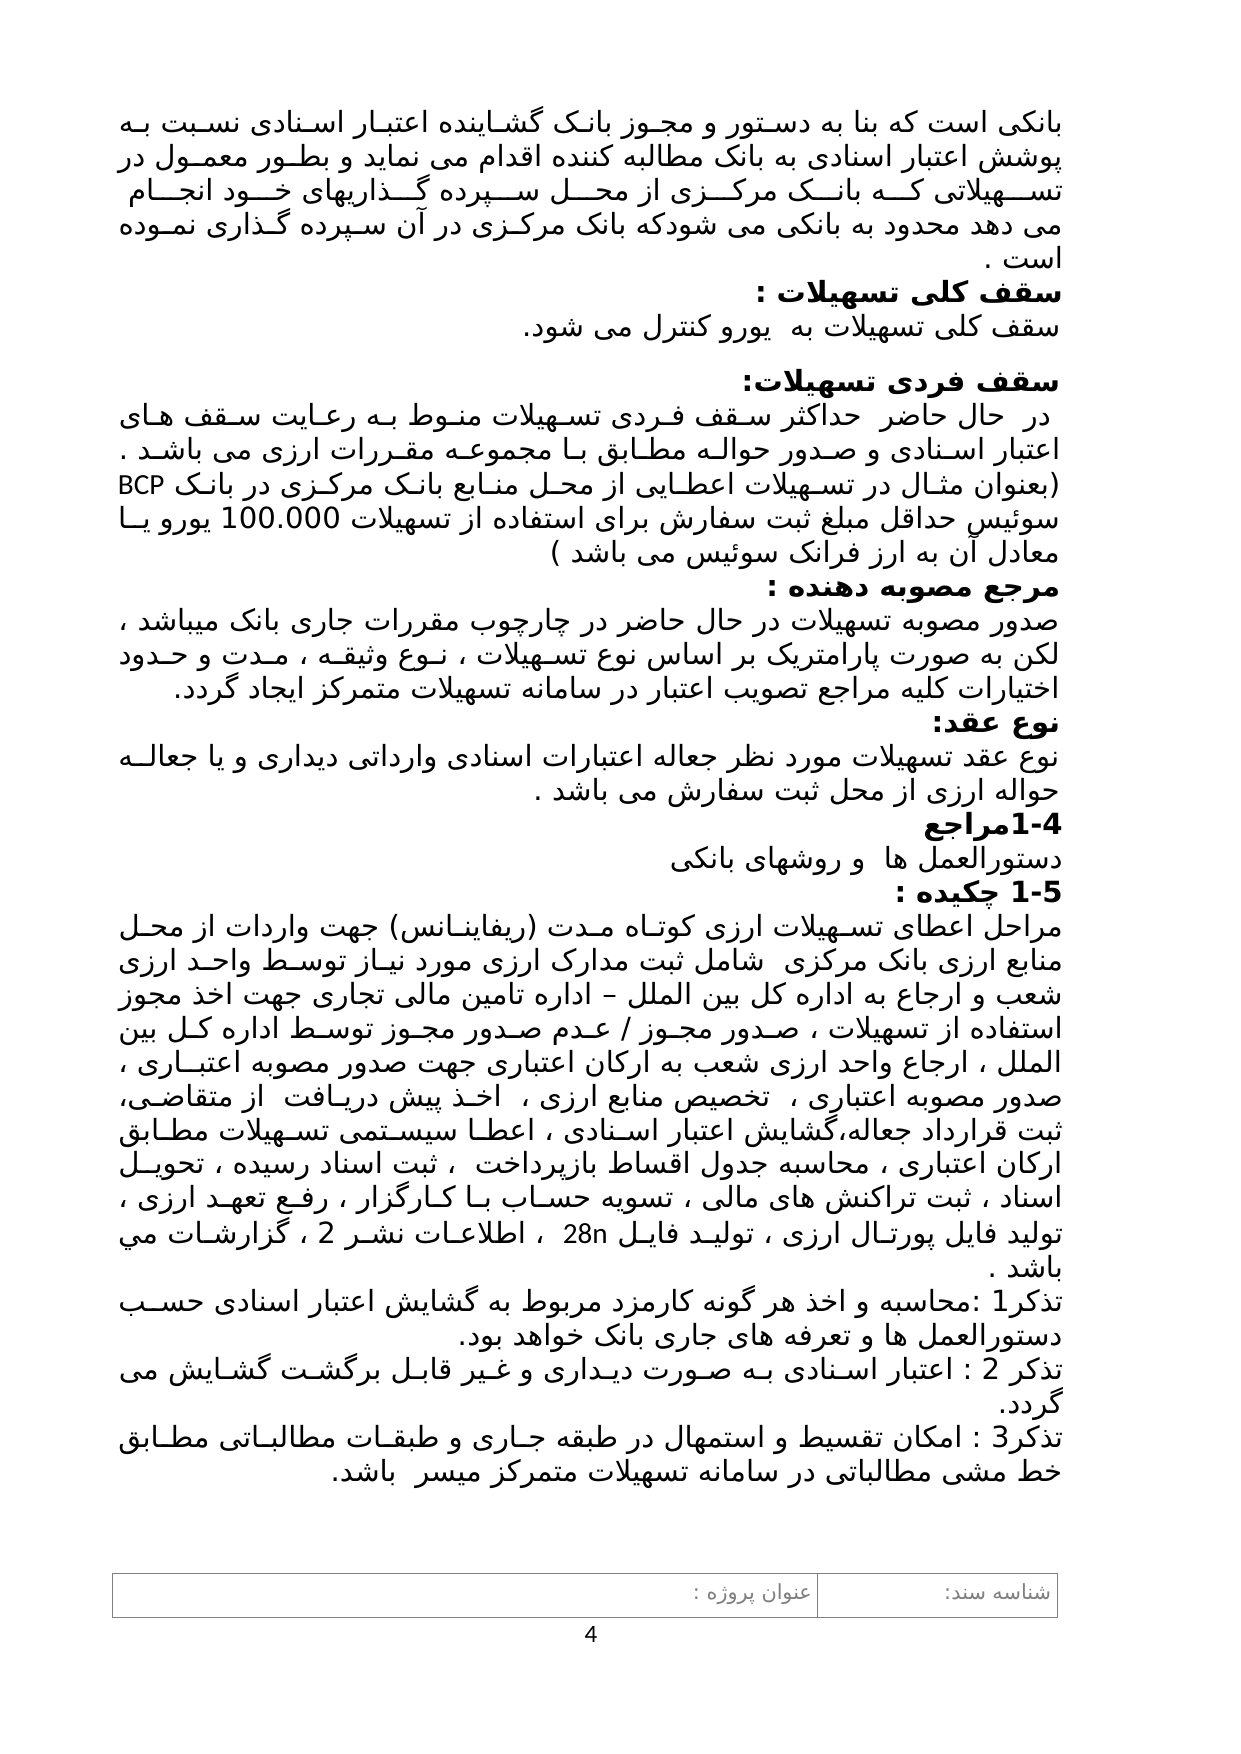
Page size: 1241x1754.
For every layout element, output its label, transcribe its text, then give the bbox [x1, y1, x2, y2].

text مراحل اعطای تسهيلات ارزی کوتاه مدت (ریفاینانس) جهت واردات از محل منابع ارزی بانک مرکزی شامل ثبت مدارک ارزی مورد نیاز توسط واحد ارزی شعب و ارجاع به اداره کل بین الملل – اداره تامین مالی تجاری جهت اخذ مجوز استفاده از تسهیلات ، صدور مجوز / عدم صدور مجوز توسط اداره کل بین الملل ، ارجاع واحد ارزی شعب به ارکان اعتباری جهت صدور مصوبه اعتباری ، صدور مصوبه اعتباری ، تخصیص منابع ارزی ، اخذ پیش دریافت از متقاضی، ثبت قرارداد جعاله،گشایش اعتبار اسنادی ، اعطا سیستمی تسهیلات مطابق ارکان اعتباری ، محاسبه جدول اقساط بازپرداخت ، ثبت اسناد رسیده ، تحویل اسناد ، ثبت تراکنش های مالی ، تسویه حساب با کارگزار ، رفع تعهد ارزی ، تولید فایل پورتال ارزی ، تولید فایل 28n ، اطلاعات نشر 2 ، گزارشات مي باشد . [118, 909, 1063, 1284]
text نوع عقد: [118, 705, 1060, 739]
text مرجع مصوبه دهنده : [118, 569, 1060, 603]
text در حال حاضر حداکثر سقف فردی تسهیلات منوط به رعایت سقف های اعتبار اسنادی و صدور حواله مطابق با مجموعه مقررات ارزی می باشد . (بعنوان مثال در تسهیلات اعطایی از محل منابع بانک مرکزی در بانک BCP سوئیس حداقل مبلغ ثبت سفارش برای استفاده از تسهیلات 100.000 یورو یا معادل آن به ارز فرانک سوئیس می باشد ) [118, 398, 1060, 569]
text تذکر3 : امکان تقسیط و استمهال در طبقه جاری و طبقات مطالباتی مطابق خط مشی مطالباتی در سامانه تسهیلات متمرکز میسر باشد. [118, 1420, 1063, 1488]
text بانکی است که بنا به دستور و مجوز بانک گشاینده اعتبار اسنادی نسبت به پوشش اعتبار اسنادی به بانک مطالبه کننده اقدام می نماید و بطور معمول در تسهیلاتی که بانک مرکزی از محل سپرده گذاریهای خود انجام می دهد محدود به بانکی می شودکه بانک مرکزی در آن سپرده گذاری نموده است . [118, 106, 1063, 275]
text صدور مصوبه تسهیلات در حال حاضر در چارچوب مقررات جاری بانک میباشد ، لکن به صورت پارامتریک بر اساس نوع تسهیلات ، نوع وثیقه ، مدت و حدود اختیارات کلیه مراجع تصویب اعتبار در سامانه تسهیلات متمرکز ایجاد گردد. [118, 603, 1060, 705]
text تذکر1 :محاسبه و اخذ هر گونه کارمزد مربوط به گشایش اعتبار اسنادی حسب دستورالعمل ها و تعرفه های جاری بانک خواهد بود. [118, 1284, 1063, 1352]
text سقف کلی تسهیلات : [118, 275, 1063, 309]
text تذکر 2 : اعتبار اسنادی به صورت دیداری و غیر قابل برگشت گشایش می گردد. [118, 1352, 1063, 1420]
text 1-4مراجع [118, 807, 1063, 841]
text سقف فردی تسهیلات: [118, 364, 1060, 398]
text سقف کلی تسهیلات به یورو کنترل می شود. [118, 309, 1060, 343]
text 1-5 چکیده : [118, 875, 1063, 909]
text دستورالعمل ها و روشهای بانکی [118, 841, 1063, 875]
text نوع عقد تسهیلات مورد نظر جعاله اعتبارات اسنادی وارداتی دیداری و یا جعاله حواله ارزی از محل ثبت سفارش می باشد . [118, 739, 1060, 807]
